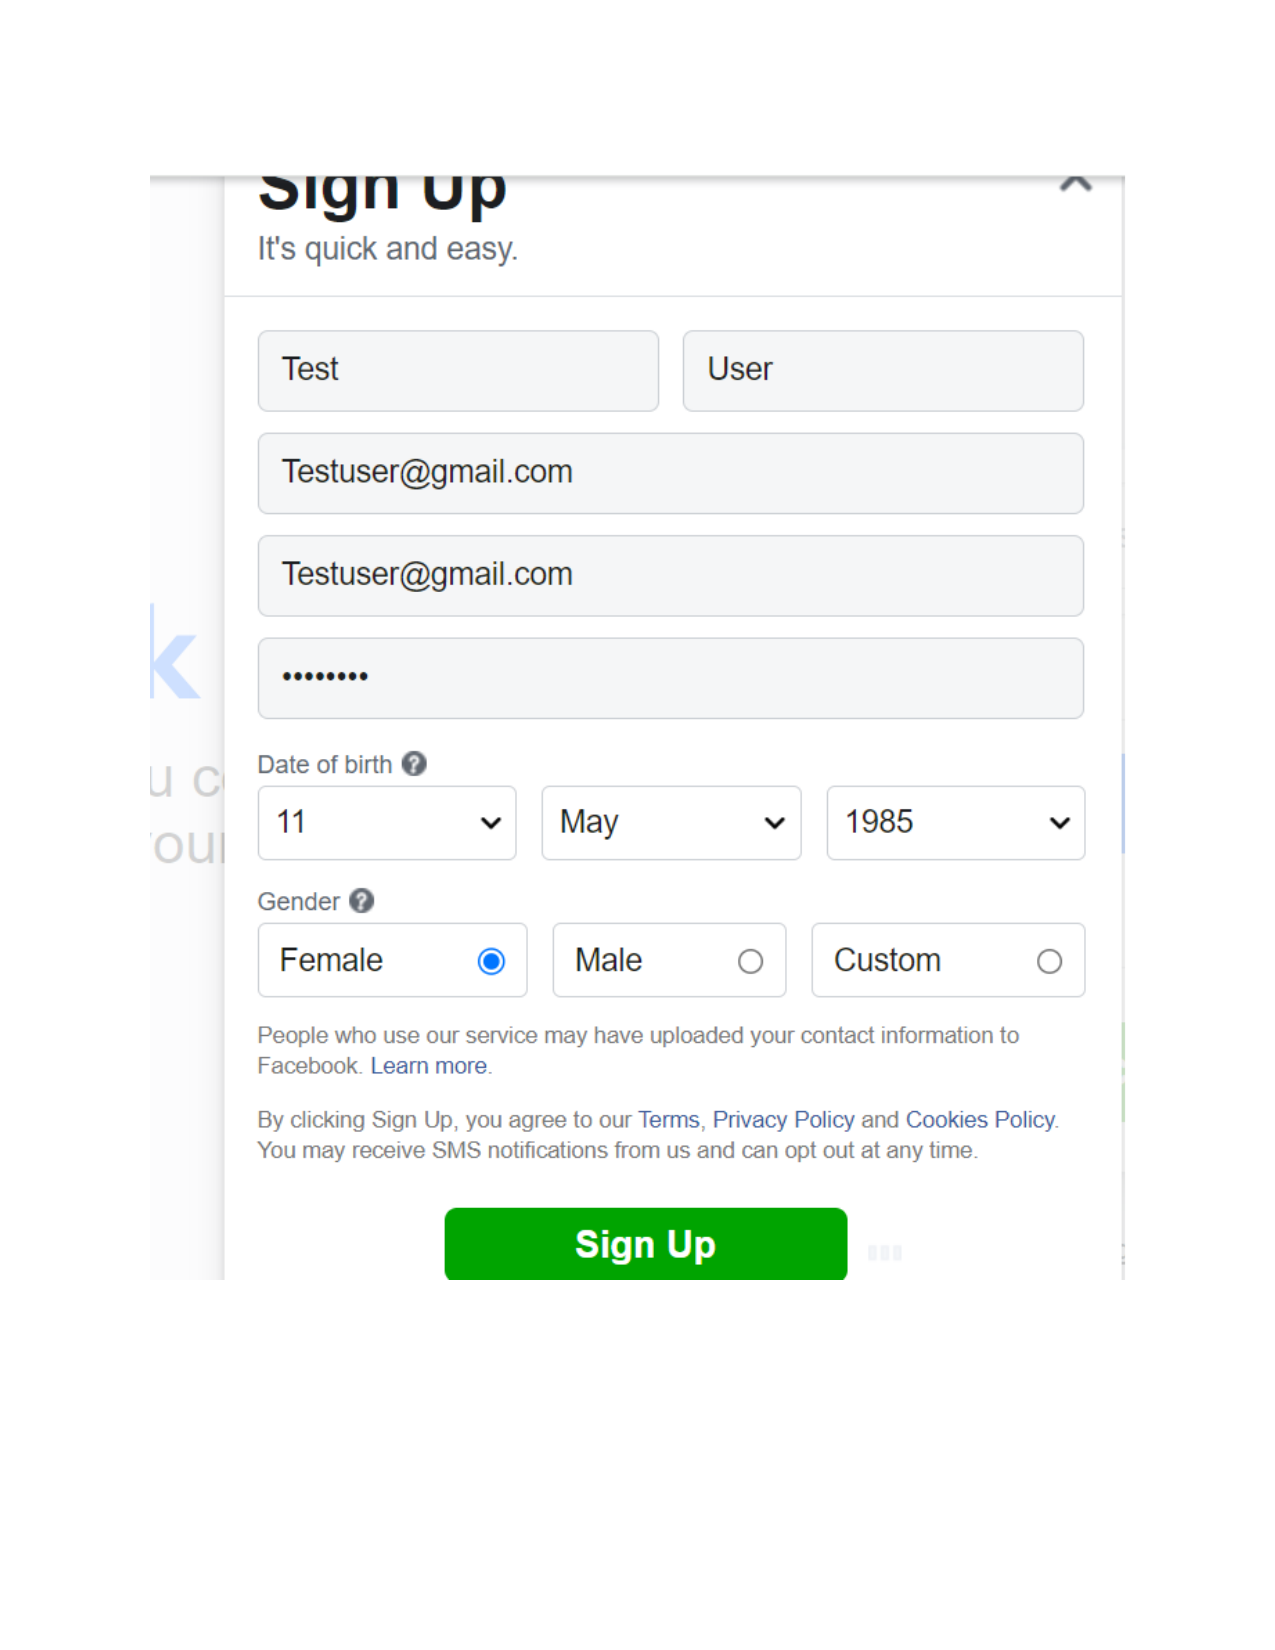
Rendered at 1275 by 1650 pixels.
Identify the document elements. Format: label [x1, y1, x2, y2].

picture [150, 150, 1125, 1280]
